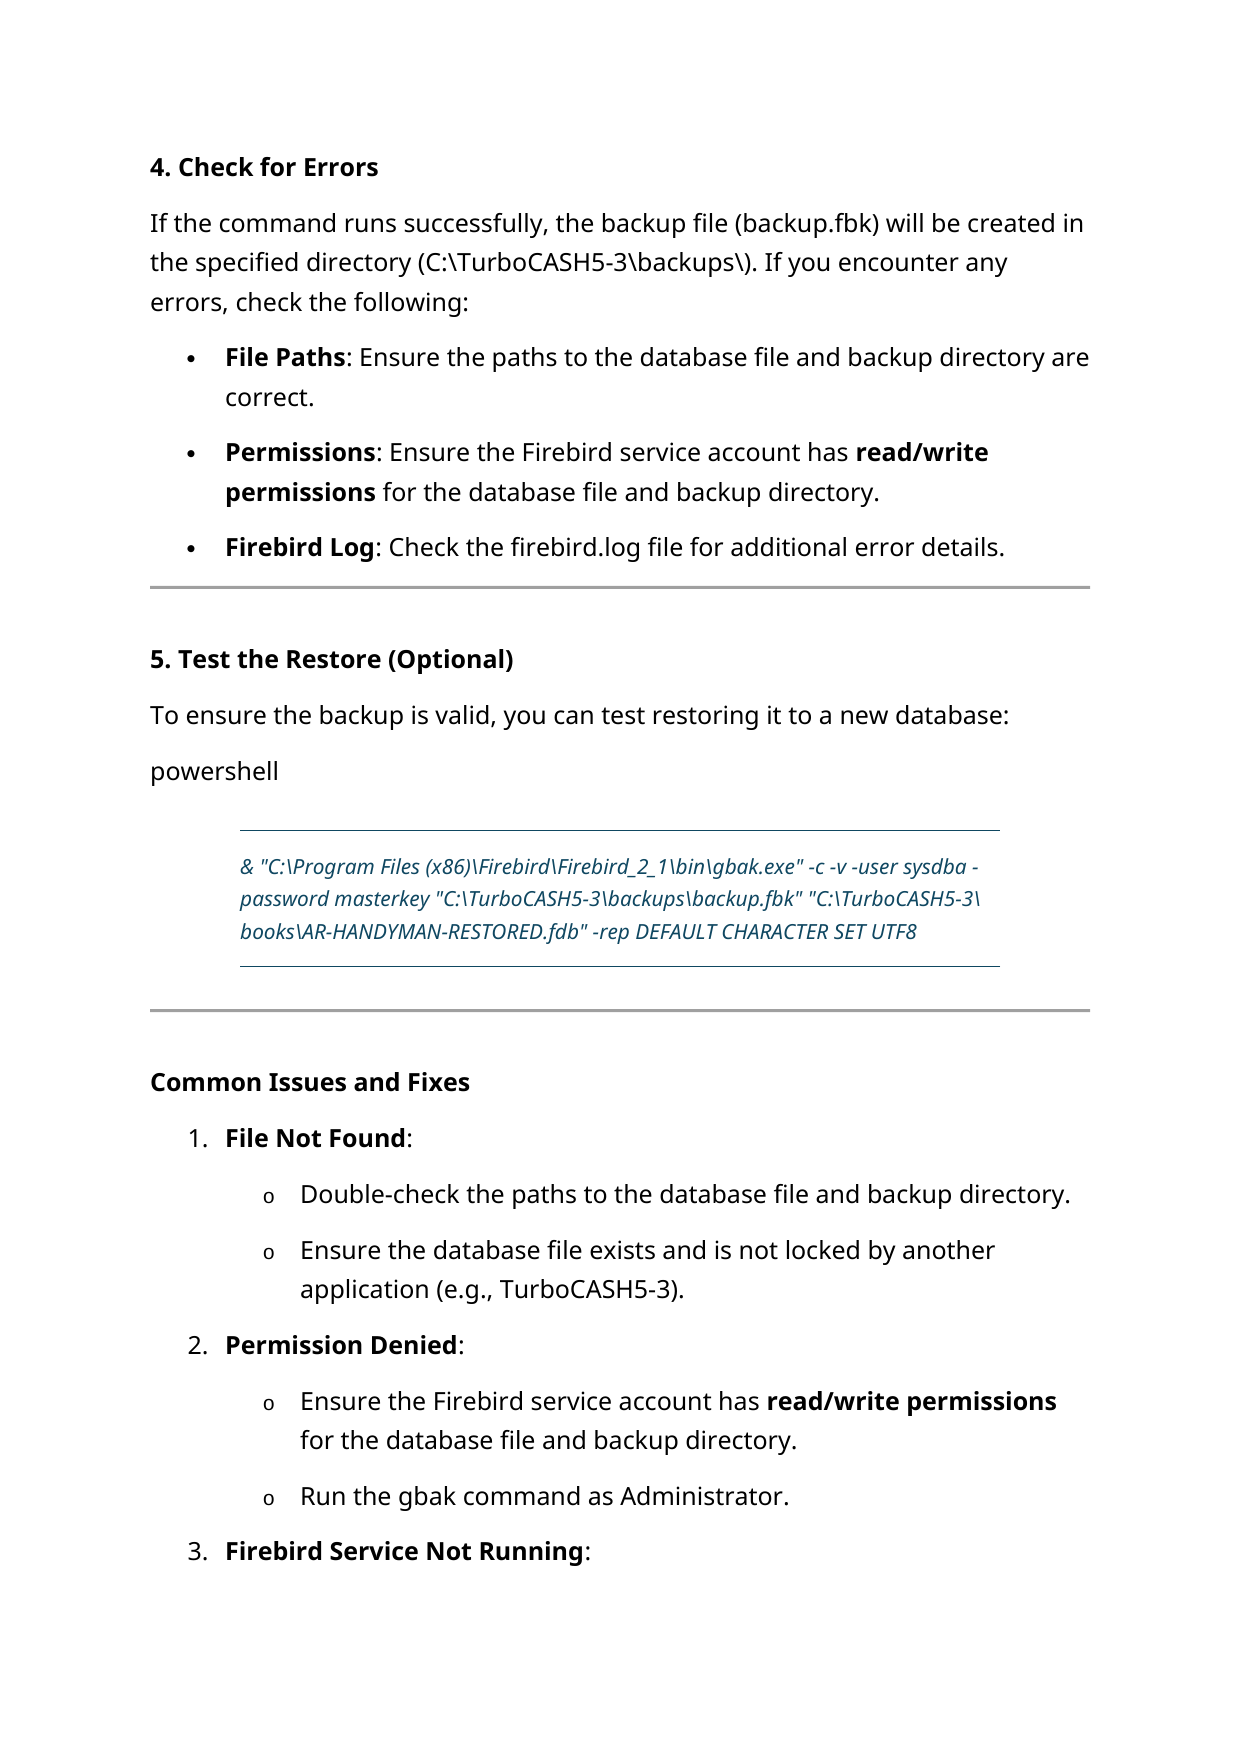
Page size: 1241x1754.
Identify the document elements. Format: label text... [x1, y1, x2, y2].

text & "C:\Program Files (x86)\Firebird\Firebird_2_1\bin\gbak.exe" -c -v -user sysdba -password masterkey "C:\TurboCASH5-3\backups\backup.fbk" "C:\TurboCASH5-3\books\AR-HANDYMAN-RESTORED.fdb" -rep DEFAULT CHARACTER SET UTF8 [240, 831, 1000, 966]
text If the command runs successfully, the backup file (backup.fbk) will be created in the specified directory (C:\TurboCASH5-3\backups\). If you encounter any errors, check the following: [150, 206, 1090, 318]
text To ensure the backup is valid, you can test restoring it to a new database: [150, 697, 1090, 732]
list Firebird Service Not Running: [187, 1534, 1090, 1568]
list File Not Found: [187, 1121, 1090, 1155]
list Run the gbak command as Administrator. [262, 1478, 1090, 1512]
text powershell [150, 753, 1090, 787]
list Permissions: Ensure the Firebird service account has read/write permissions for the database file and backup directory. [187, 435, 1090, 508]
text Common Issues and Fixes [150, 1065, 1090, 1099]
list Ensure the Firebird service account has read/write permissions for the database file and backup directory. [262, 1383, 1090, 1456]
list File Paths: Ensure the paths to the database file and backup directory are correct. [187, 340, 1090, 413]
text 4. Check for Errors [150, 150, 1090, 184]
list Ensure the database file exists and is not locked by another application (e.g., TurboCASH5-3). [262, 1232, 1090, 1306]
text 5. Test the Restore (Optional) [150, 642, 1090, 676]
list Double-check the paths to the database file and backup directory. [262, 1177, 1090, 1211]
list Firebird Log: Check the firebird.log file for additional error details. [187, 530, 1090, 564]
list Permission Denied: [187, 1327, 1090, 1361]
